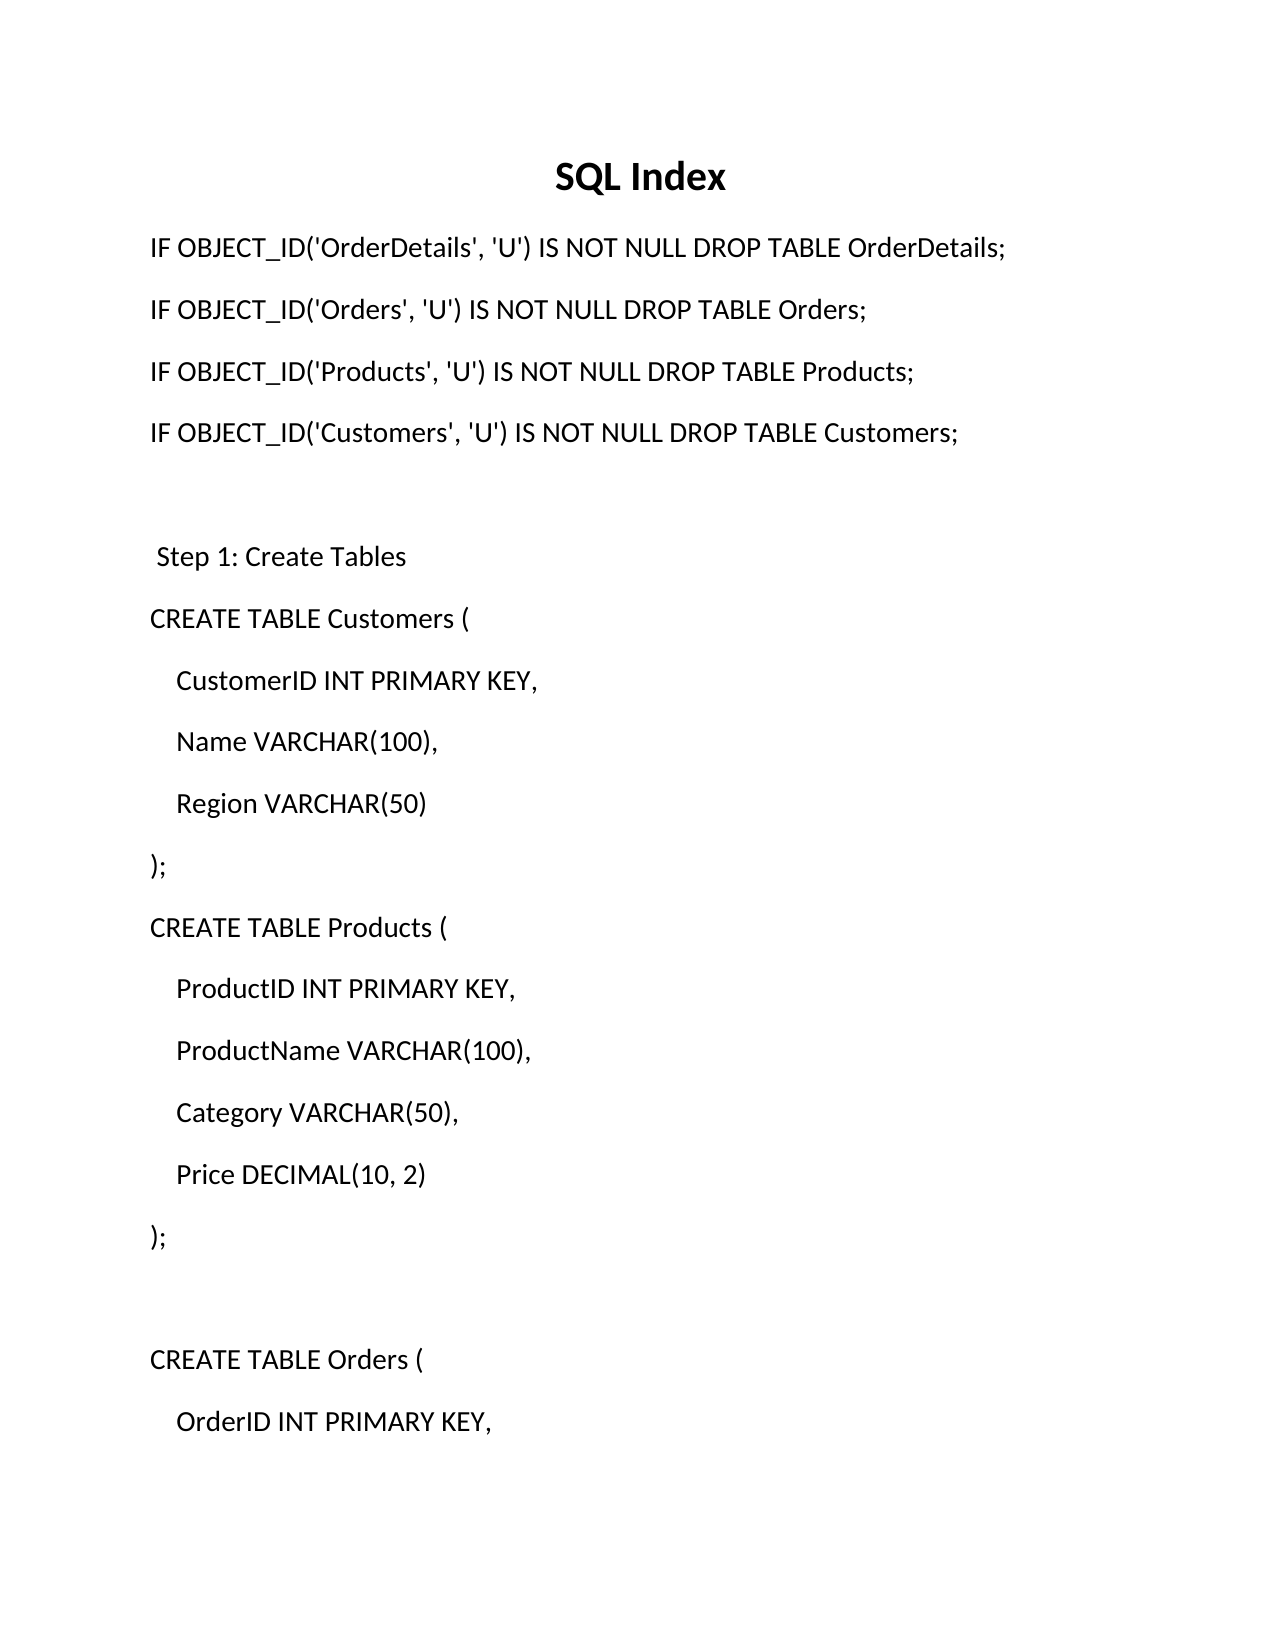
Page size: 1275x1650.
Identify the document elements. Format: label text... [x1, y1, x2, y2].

text ProductName VARCHAR(100), [150, 1032, 1125, 1068]
text Name VARCHAR(100), [150, 723, 1125, 759]
text IF OBJECT_ID('Customers', 'U') IS NOT NULL DROP TABLE Customers; [150, 414, 1125, 450]
text Step 1: Create Tables [150, 538, 1125, 574]
text ); [150, 1218, 1125, 1253]
text CREATE TABLE Products ( [150, 909, 1125, 944]
text IF OBJECT_ID('OrderDetails', 'U') IS NOT NULL DROP TABLE OrderDetails; [150, 229, 1125, 265]
text ProductID INT PRIMARY KEY, [150, 971, 1125, 1006]
text IF OBJECT_ID('Orders', 'U') IS NOT NULL DROP TABLE Orders; [150, 291, 1125, 327]
text Region VARCHAR(50) [150, 785, 1125, 821]
text ); [150, 847, 1125, 883]
text CustomerID INT PRIMARY KEY, [150, 662, 1125, 697]
text CREATE TABLE Orders ( [150, 1341, 1125, 1377]
text CREATE TABLE Customers ( [150, 600, 1125, 636]
text Price DECIMAL(10, 2) [150, 1156, 1125, 1191]
text IF OBJECT_ID('Products', 'U') IS NOT NULL DROP TABLE Products; [150, 353, 1125, 388]
text OrderID INT PRIMARY KEY, [150, 1403, 1125, 1438]
text SQL Index [150, 150, 1125, 201]
text Category VARCHAR(50), [150, 1094, 1125, 1130]
